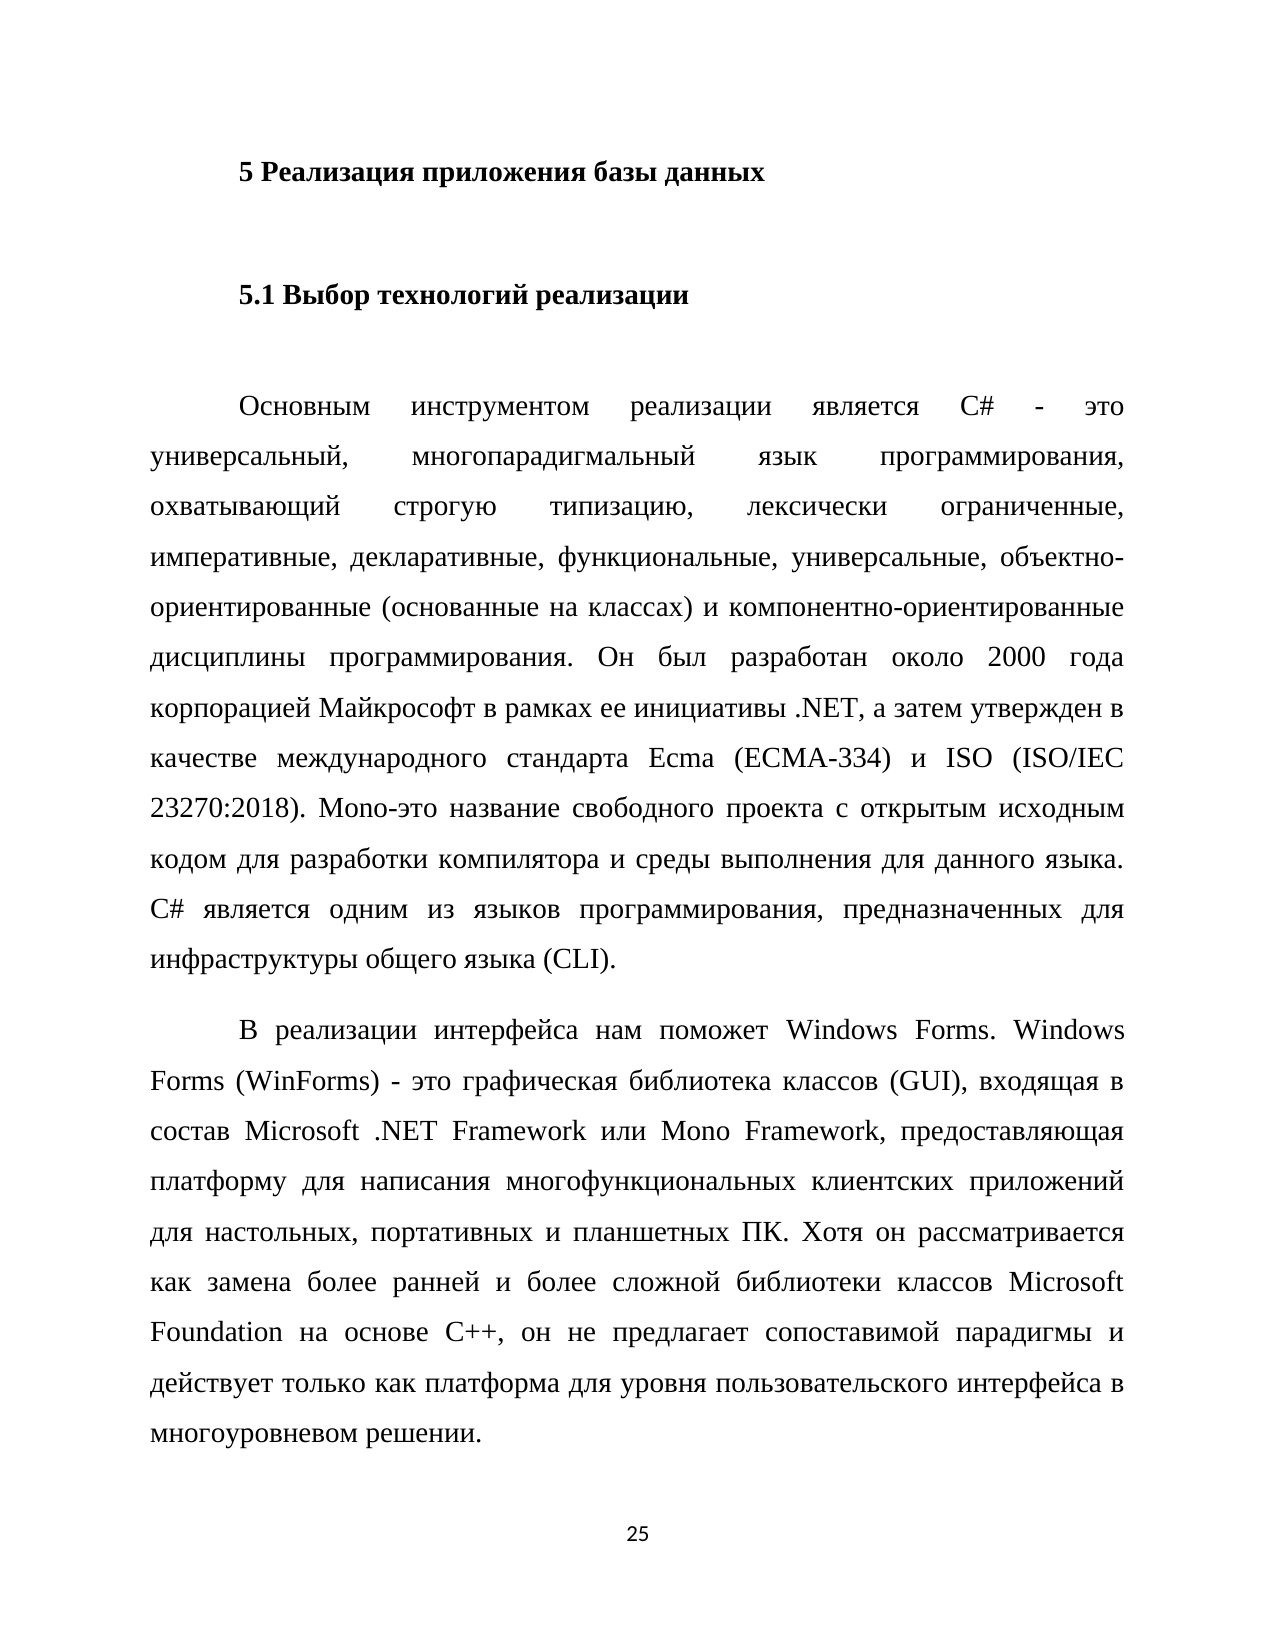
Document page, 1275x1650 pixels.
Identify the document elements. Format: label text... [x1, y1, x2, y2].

text В реализации интерфейса нам поможет Windows Forms. Windows Forms (WinForms) - это графическая библиотека классов (GUI), входящая в состав Microsoft .NET Framework или Mono Framework, предоставляющая платформу для написания многофункциональных клиентских приложений для настольных, портативных и планшетных ПК. Хотя он рассматривается как замена более ранней и более сложной библиотеки классов Microsoft Foundation на основе C++, он не предлагает сопоставимой парадигмы и действует только как платформа для уровня пользовательского интерфейса в многоуровневом решении. [150, 1012, 1125, 1448]
subtitle 5.1 Выбор технологий реализации [150, 277, 1125, 311]
subtitle 5 Реализация приложения базы данных [150, 154, 1125, 188]
text Основным инструментом реализации является С# - это универсальный, многопарадигмальный язык программирования, охватывающий строгую типизацию, лексически ограниченные, императивные, декларативные, функциональные, универсальные, объектно-ориентированные (основанные на классах) и компонентно-ориентированные дисциплины программирования. Он был разработан около 2000 года корпорацией Майкрософт в рамках ее инициативы .NET, а затем утвержден в качестве международного стандарта Ecma (ECMA-334) и ISO (ISO/IEC 23270:2018). Mono-это название свободного проекта с открытым исходным кодом для разработки компилятора и среды выполнения для данного языка. C# является одним из языков программирования, предназначенных для инфраструктуры общего языка (CLI). [150, 388, 1125, 975]
